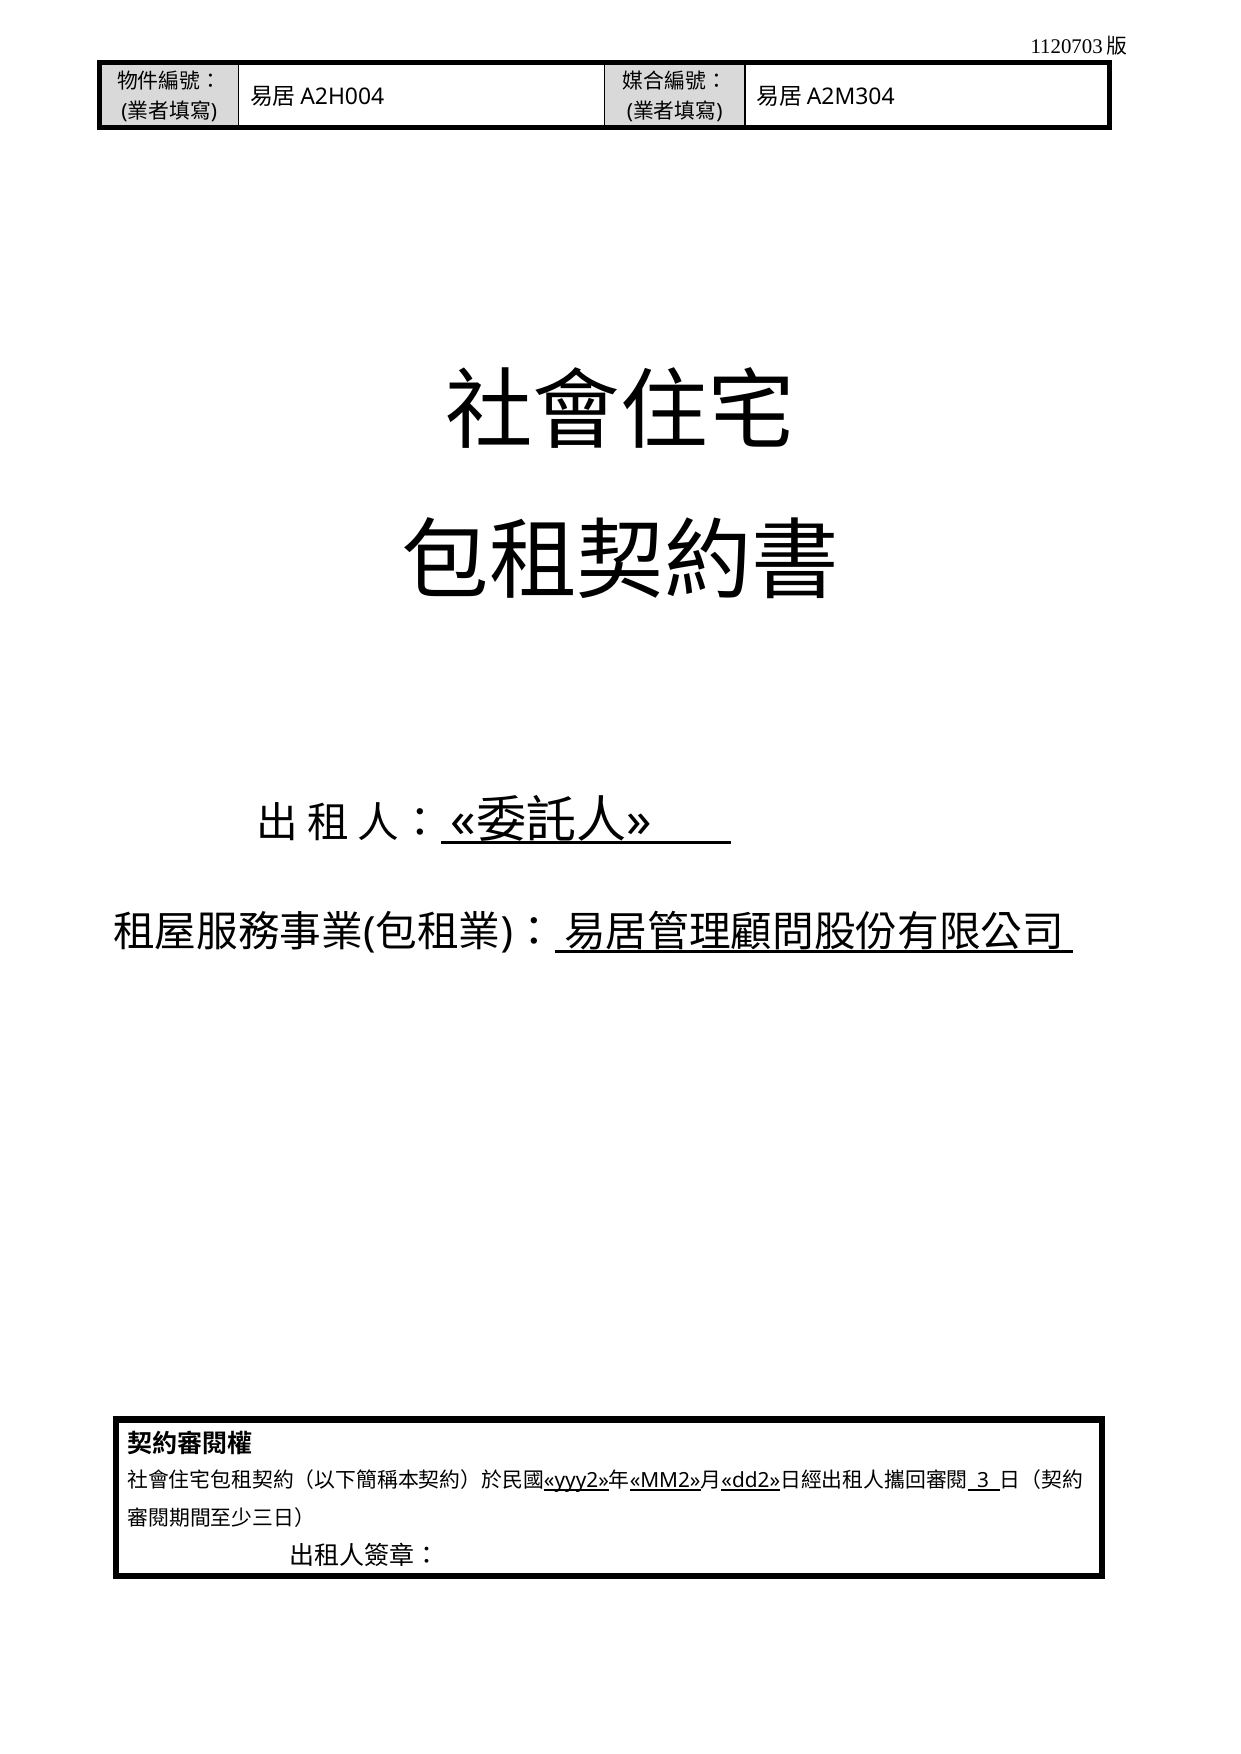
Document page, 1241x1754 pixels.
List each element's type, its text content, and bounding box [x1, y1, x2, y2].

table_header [119, 1423, 1099, 1572]
text 社會住宅 [113, 329, 1127, 479]
text 租屋服務事業(包租業)： 易居管理顧問股份有限公司 [113, 891, 1127, 966]
text 包租契約書 [113, 479, 1127, 629]
text 出 租 人： «委託人» [113, 779, 1127, 854]
